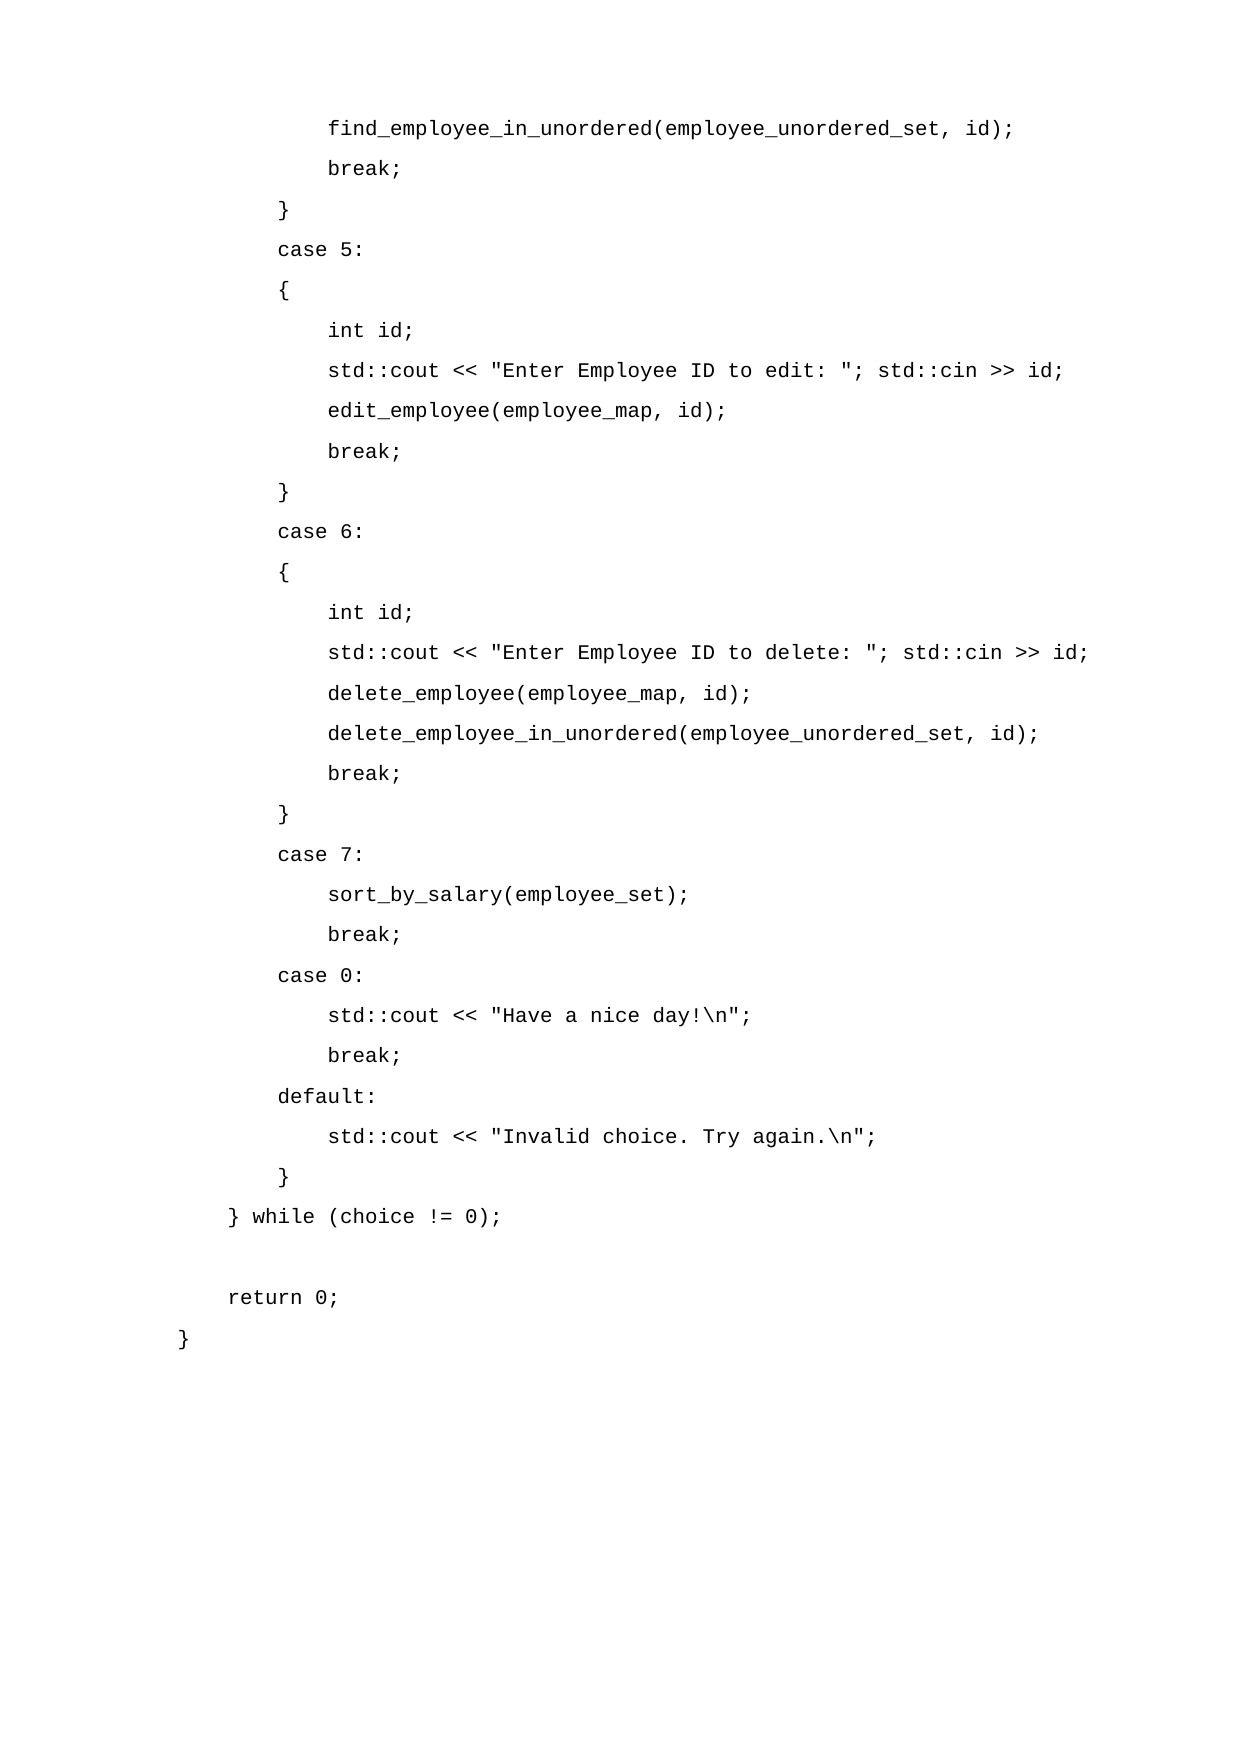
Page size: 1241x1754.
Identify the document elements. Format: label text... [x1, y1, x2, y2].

text edit_employee(employee_map, id); [177, 400, 1152, 424]
text int id; [177, 320, 1152, 343]
text } [177, 481, 1152, 504]
text std::cout << "Enter Employee ID to delete: "; std::cin >> id; [177, 642, 1152, 666]
text } [177, 1166, 1152, 1190]
text break; [177, 924, 1152, 948]
text { [177, 562, 1152, 585]
text std::cout << "Enter Employee ID to edit: "; std::cin >> id; [177, 360, 1152, 384]
text } while (choice != 0); [177, 1207, 1152, 1230]
text break; [177, 763, 1152, 787]
text } [177, 803, 1152, 827]
text case 5: [177, 239, 1152, 263]
text std::cout << "Have a nice day!\n"; [177, 1005, 1152, 1029]
text int id; [177, 602, 1152, 626]
text default: [177, 1086, 1152, 1109]
text case 0: [177, 965, 1152, 988]
text break; [177, 158, 1152, 182]
text delete_employee_in_unordered(employee_unordered_set, id); [177, 723, 1152, 746]
text std::cout << "Invalid choice. Try again.\n"; [177, 1126, 1152, 1149]
text find_employee_in_unordered(employee_unordered_set, id); [177, 118, 1152, 142]
text { [177, 279, 1152, 303]
text return 0; [177, 1287, 1152, 1311]
text delete_employee(employee_map, id); [177, 682, 1152, 706]
text break; [177, 441, 1152, 464]
text } [177, 1327, 1152, 1351]
text case 7: [177, 844, 1152, 867]
text case 6: [177, 521, 1152, 545]
text } [177, 199, 1152, 222]
text break; [177, 1045, 1152, 1069]
text sort_by_salary(employee_set); [177, 884, 1152, 908]
